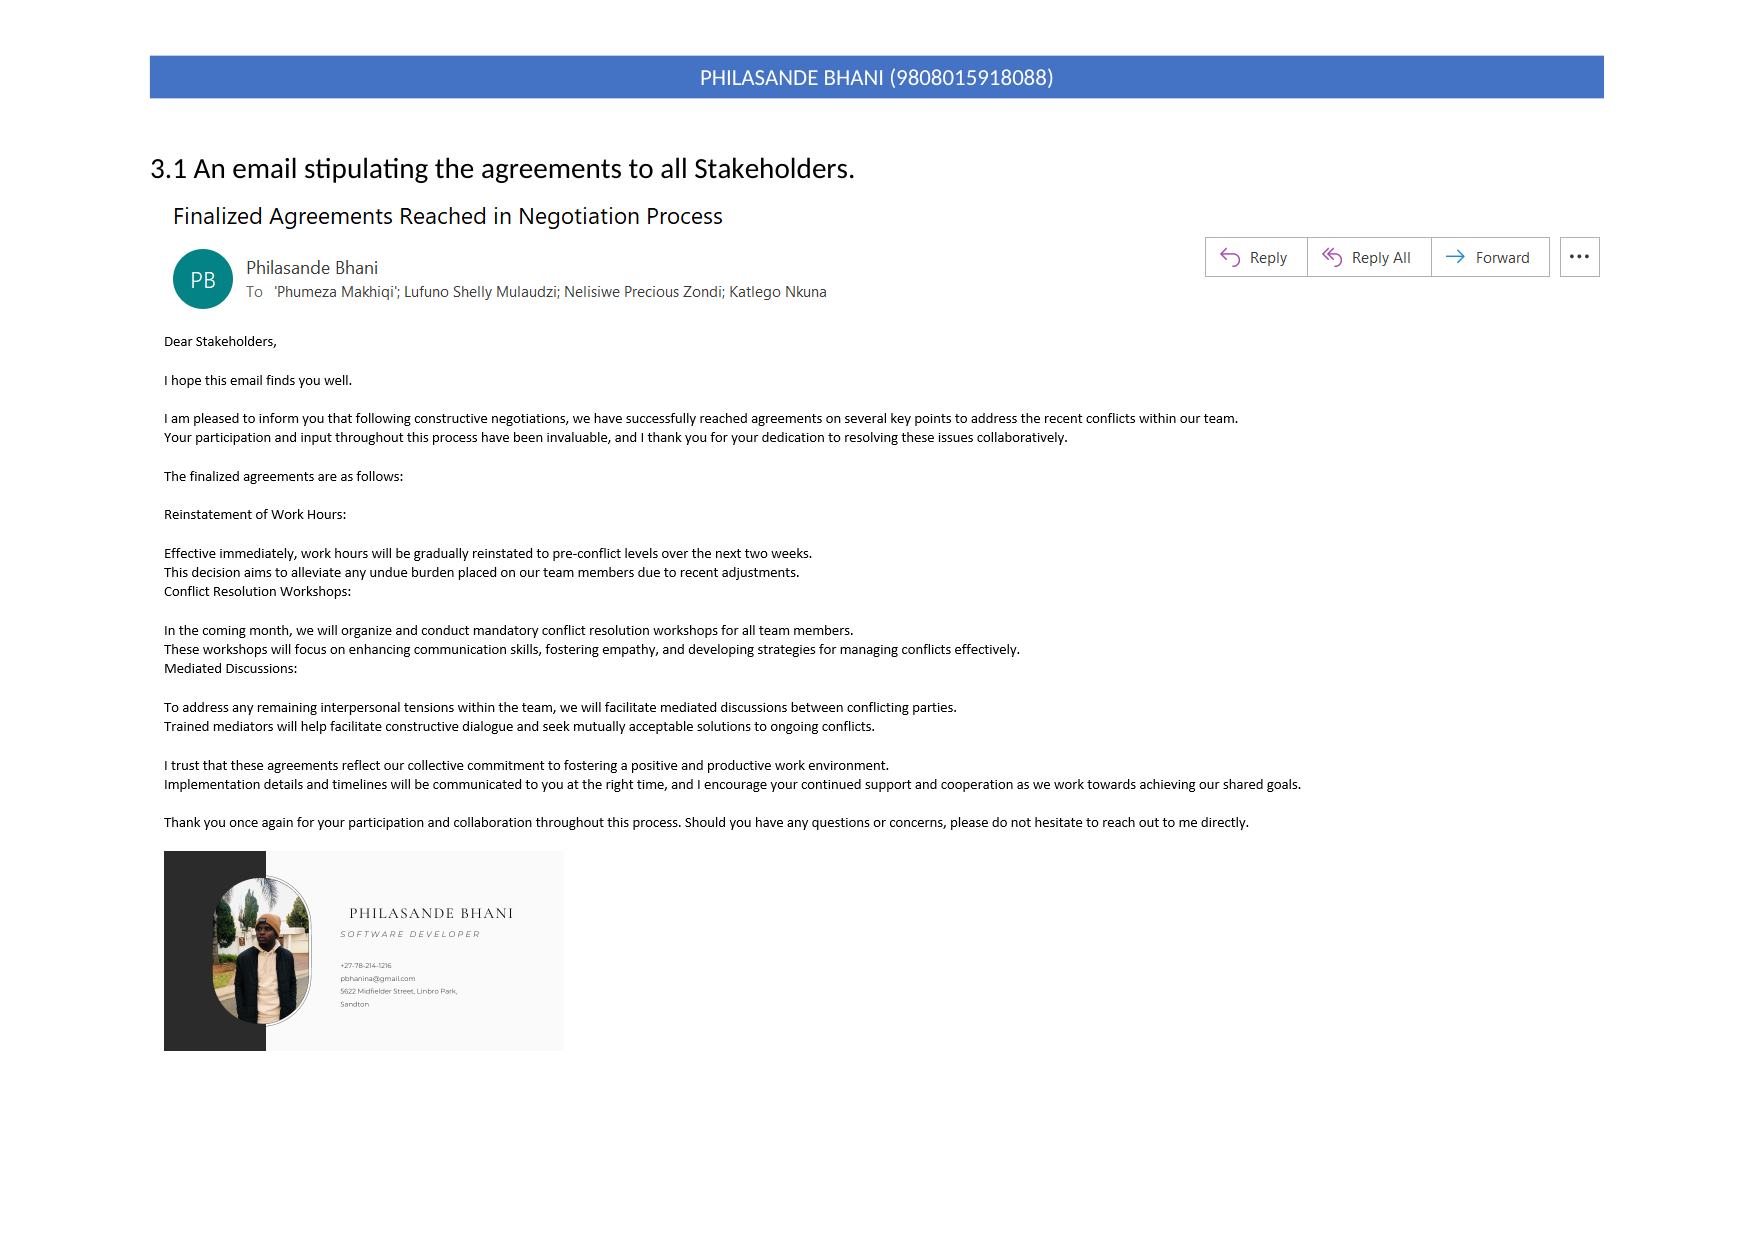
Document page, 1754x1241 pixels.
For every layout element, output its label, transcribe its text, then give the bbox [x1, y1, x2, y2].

text 3.1 An email stipulating the agreements to all Stakeholders. [150, 150, 1604, 187]
picture [150, 187, 1604, 1070]
